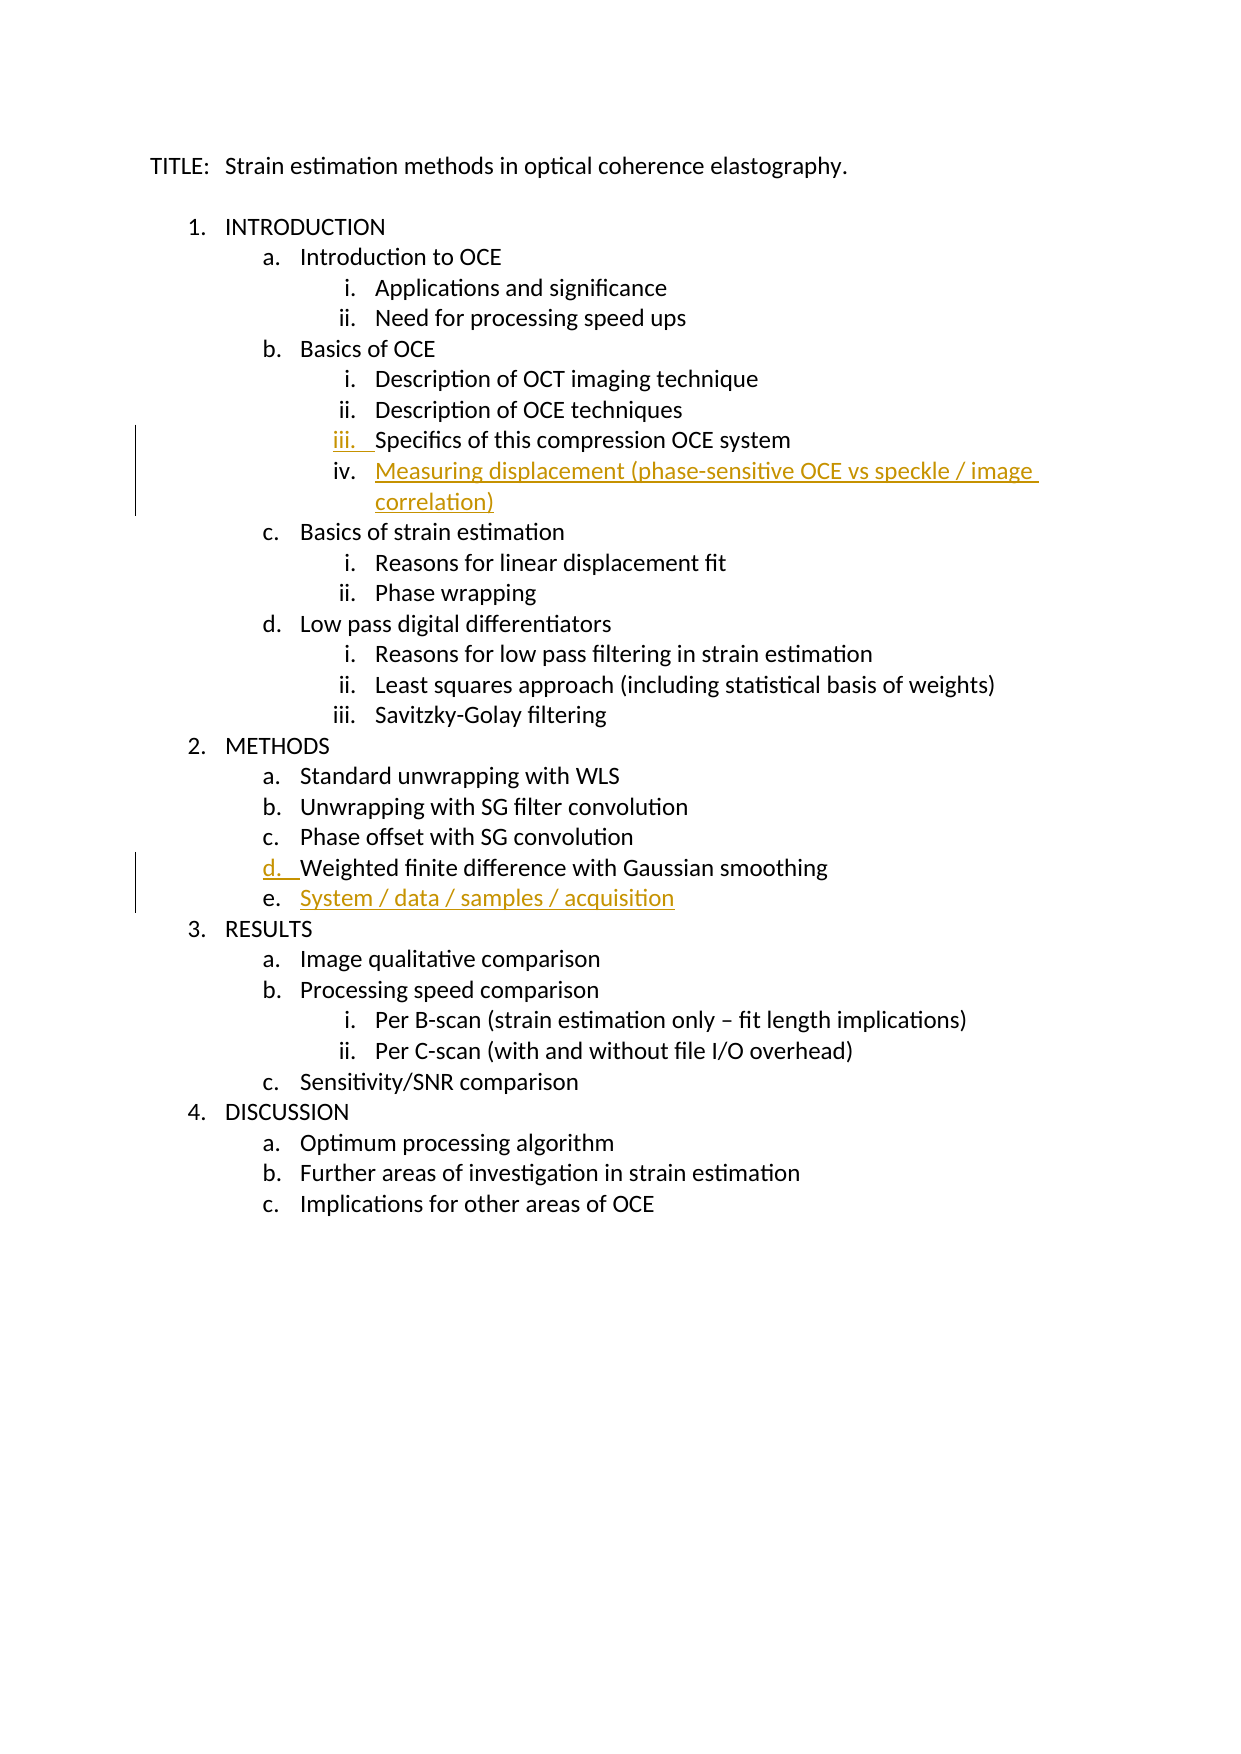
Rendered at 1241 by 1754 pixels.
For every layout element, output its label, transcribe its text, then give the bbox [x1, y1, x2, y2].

list Description of OCE techniques [356, 394, 1090, 425]
list DISCUSSION [187, 1096, 1090, 1127]
list METHODS [187, 730, 1090, 760]
list Applications and significance [356, 272, 1090, 303]
list Specifics of this compression OCE system [356, 425, 1090, 455]
list Unwrapping with SG filter convolution [262, 791, 1090, 821]
list Processing speed comparison [262, 974, 1090, 1004]
list Optimum processing algorithm [262, 1127, 1090, 1157]
list Basics of OCE [262, 333, 1090, 364]
list Standard unwrapping with WLS [262, 760, 1090, 791]
list Savitzky-Golay filtering [356, 699, 1090, 730]
list Implications for other areas of OCE [262, 1188, 1090, 1218]
list Sensitivity/SNR comparison [262, 1066, 1090, 1096]
list INTRODUCTION [187, 211, 1090, 242]
list Reasons for low pass filtering in strain estimation [356, 638, 1090, 669]
list Phase offset with SG convolution [262, 821, 1090, 852]
list Basics of strain estimation [262, 516, 1090, 547]
list RESULTS [187, 913, 1090, 943]
list Low pass digital differentiators [262, 608, 1090, 638]
list Phase wrapping [356, 577, 1090, 608]
list Introduction to OCE [262, 242, 1090, 272]
list Image qualitative comparison [262, 943, 1090, 974]
list Weighted finite difference with Gaussian smoothing [262, 852, 1090, 882]
list Per B-scan (strain estimation only – fit length implications) [356, 1004, 1090, 1035]
list Per C-scan (with and without file I/O overhead) [356, 1035, 1090, 1066]
list Description of OCT imaging technique [356, 364, 1090, 394]
list Further areas of investigation in strain estimation [262, 1157, 1090, 1188]
list Need for processing speed ups [356, 303, 1090, 333]
list Least squares approach (including statistical basis of weights) [356, 669, 1090, 699]
list Reasons for linear displacement fit [356, 547, 1090, 577]
text TITLE: Strain estimation methods in optical coherence elastography. [150, 150, 1090, 181]
